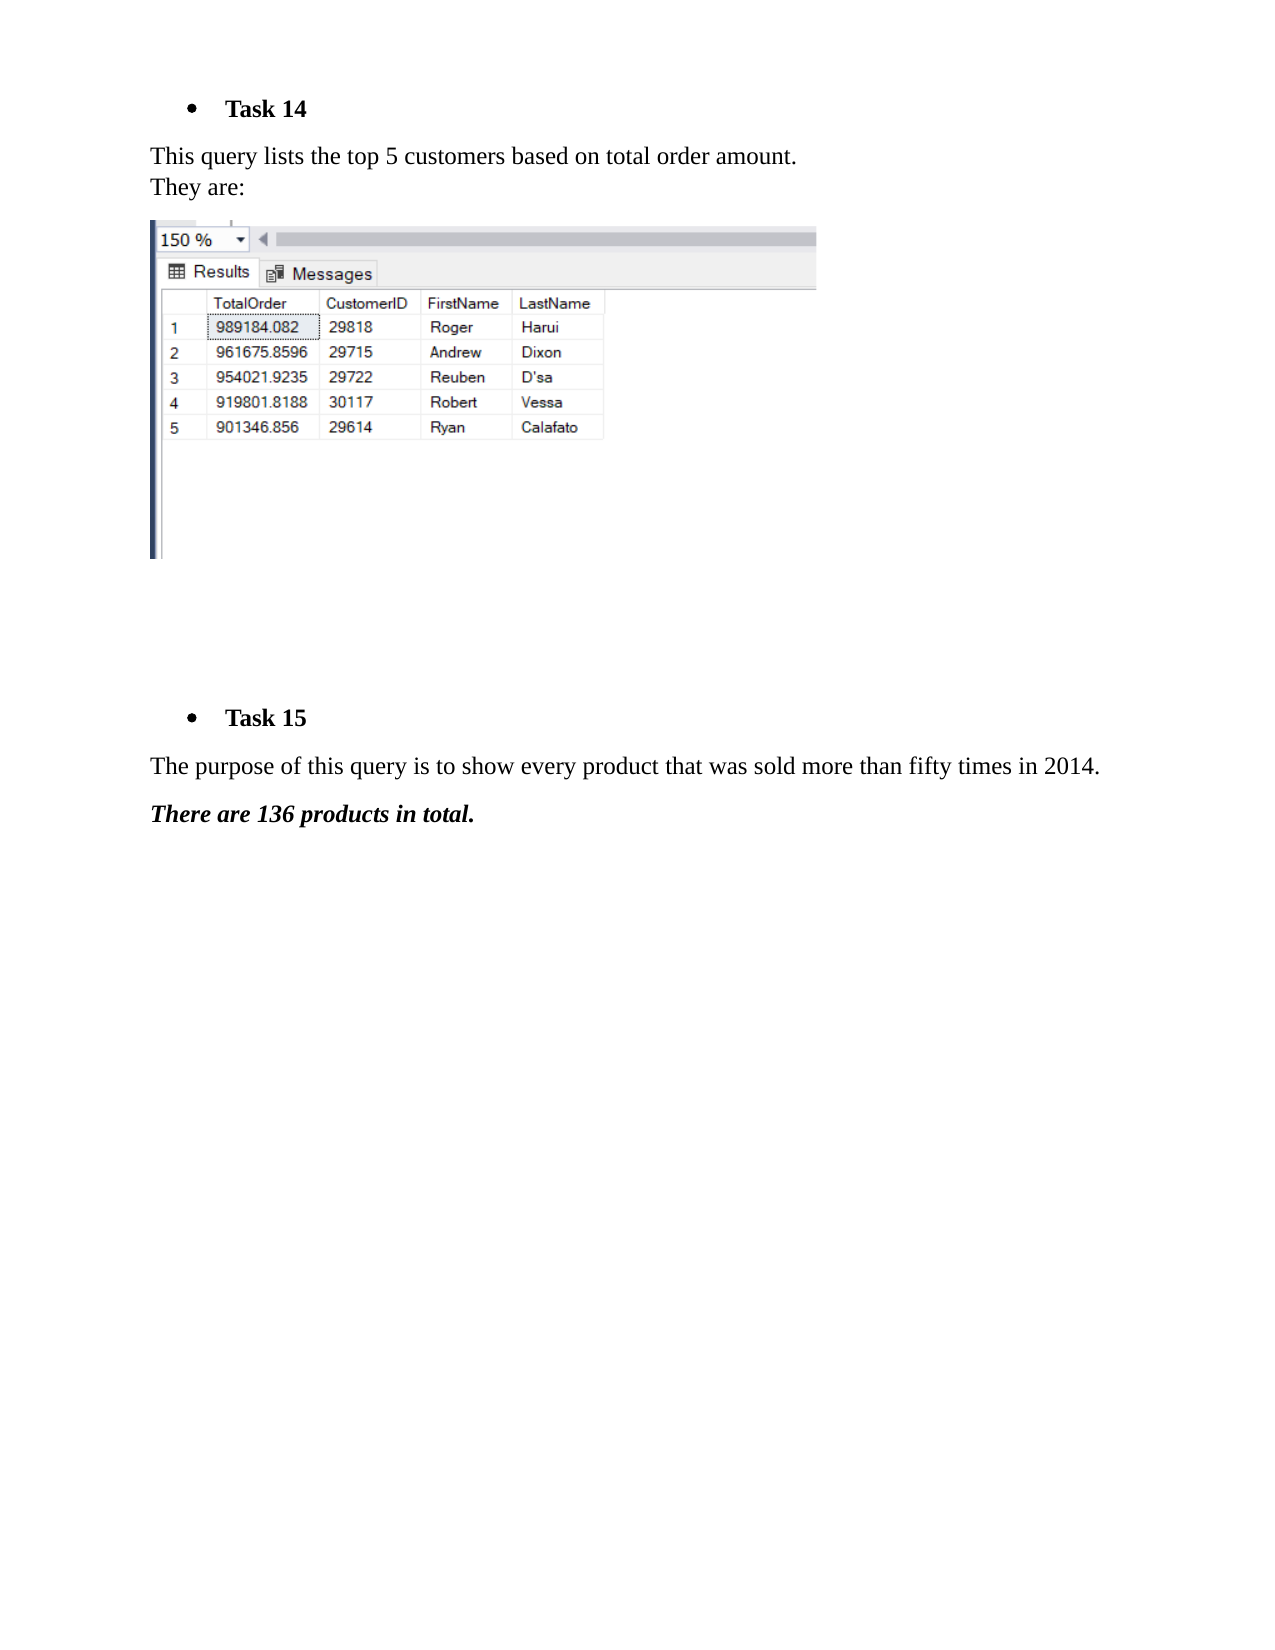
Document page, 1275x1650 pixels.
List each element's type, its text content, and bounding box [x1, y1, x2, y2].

text This query lists the top 5 customers based on total order amount. They are: [150, 141, 1125, 201]
text There are 136 products in total. [150, 799, 1125, 827]
text The purpose of this query is to show every product that was sold more than fifty times in 2014. [150, 751, 1125, 780]
picture [150, 220, 817, 559]
list Task 15 [187, 703, 1125, 732]
list Task 14 [187, 94, 1125, 122]
